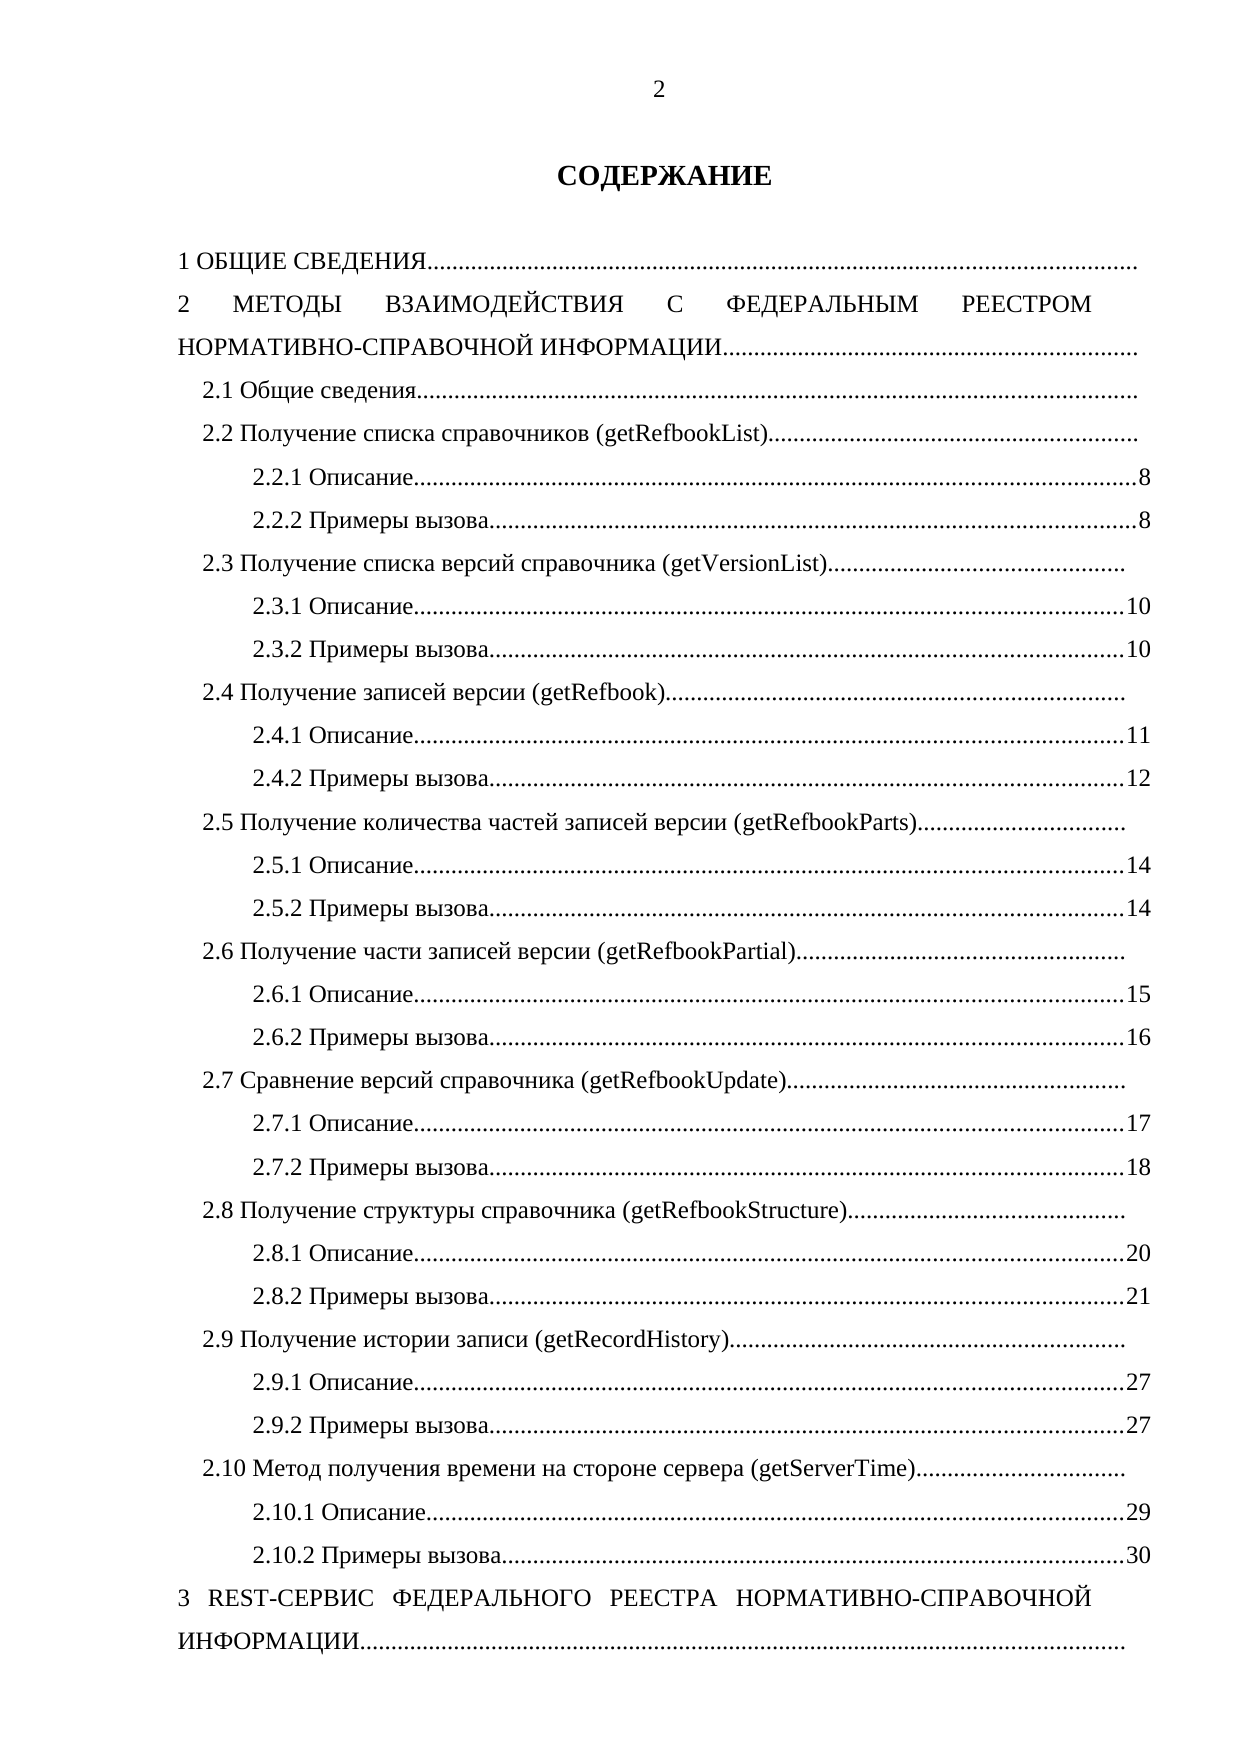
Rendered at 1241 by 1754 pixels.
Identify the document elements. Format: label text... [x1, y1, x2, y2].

text СОДЕРЖАНИЕ [177, 158, 1152, 192]
